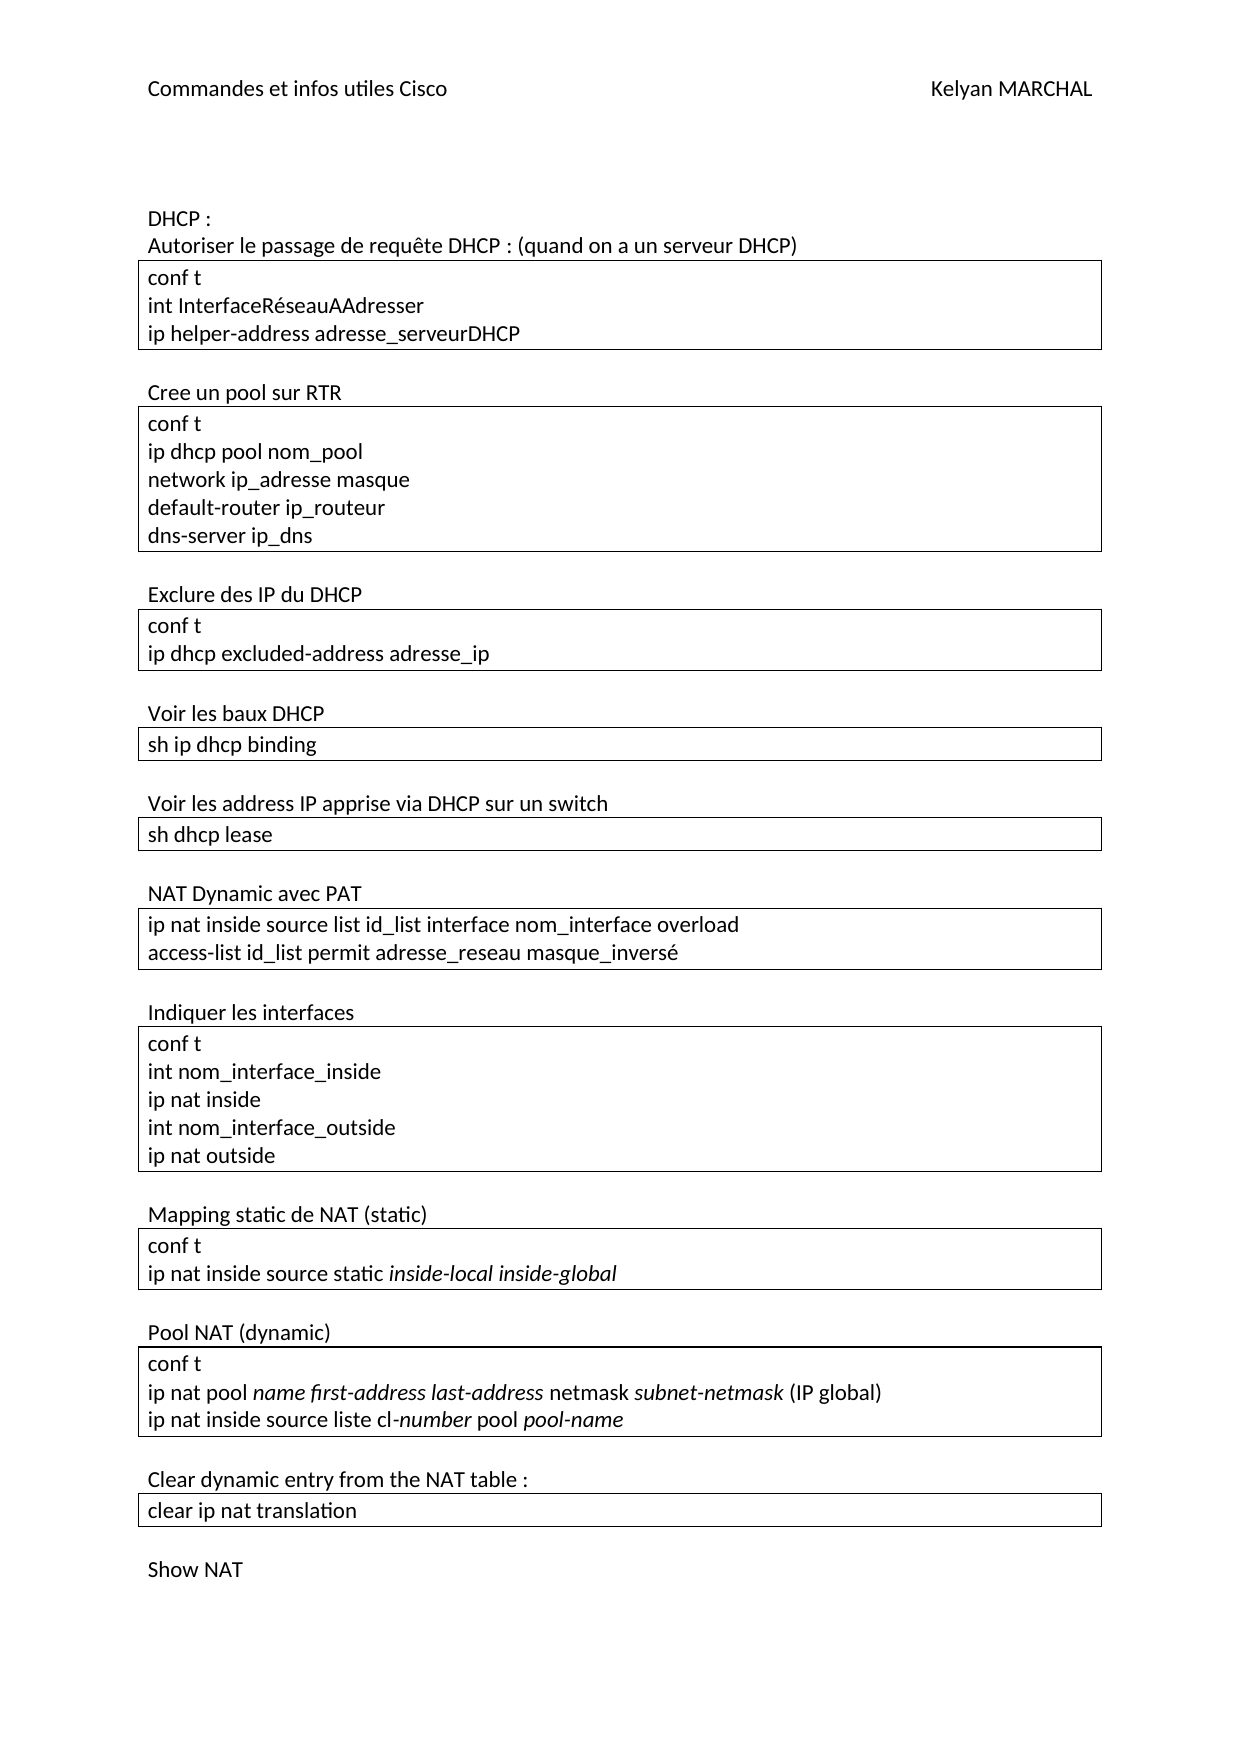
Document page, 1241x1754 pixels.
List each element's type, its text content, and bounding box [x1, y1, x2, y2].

text ip nat inside source static inside-local inside-global [139, 1256, 1101, 1289]
text sh ip dhcp binding [139, 728, 1101, 760]
text conf t [139, 1348, 1101, 1378]
text Exclure des IP du DHCP [148, 580, 1093, 608]
text Pool NAT (dynamic) [148, 1318, 1093, 1346]
text int InterfaceRéseauAAdresser [148, 291, 1093, 316]
text ip nat inside source list id_list interface nom_interface overload [139, 909, 1101, 935]
text sh dhcp lease [139, 818, 1101, 850]
text Cree un pool sur RTR [148, 378, 1093, 406]
text Mapping static de NAT (static) [148, 1200, 1093, 1228]
text int nom_interface_inside [148, 1057, 1093, 1085]
text DHCP : [148, 204, 1093, 232]
text conf t [139, 407, 1101, 437]
text int nom_interface_outside [148, 1113, 1093, 1138]
text Indiquer les interfaces [148, 998, 1093, 1026]
text ip nat pool name first-address last-address netmask subnet-netmask (IP global) [148, 1378, 1093, 1402]
text Show NAT [148, 1555, 1093, 1583]
text ip dhcp excluded-address adresse_ip [139, 636, 1101, 670]
text network ip_adresse masque [148, 465, 1093, 493]
text access-list id_list permit adresse_reseau masque_inversé [139, 935, 1101, 969]
text Voir les address IP apprise via DHCP sur un switch [148, 789, 1093, 817]
text Voir les baux DHCP [148, 699, 1093, 727]
text conf t [139, 610, 1101, 636]
text default-router ip_routeur [148, 493, 1093, 518]
text ip nat outside [139, 1138, 1101, 1171]
text conf t [139, 1027, 1101, 1057]
text ip helper-address adresse_serveurDHCP [139, 316, 1101, 349]
text ip dhcp pool nom_pool [148, 437, 1093, 465]
text clear ip nat translation [139, 1494, 1101, 1526]
text conf t [139, 1229, 1101, 1256]
text conf t [139, 261, 1101, 291]
text NAT Dynamic avec PAT [148, 879, 1093, 907]
text dns-server ip_dns [139, 518, 1101, 551]
text Autoriser le passage de requête DHCP : (quand on a un serveur DHCP) [148, 232, 1093, 260]
text ip nat inside [148, 1085, 1093, 1113]
text ip nat inside source liste cl-number pool pool-name [139, 1402, 1101, 1436]
text Clear dynamic entry from the NAT table : [148, 1465, 1093, 1493]
